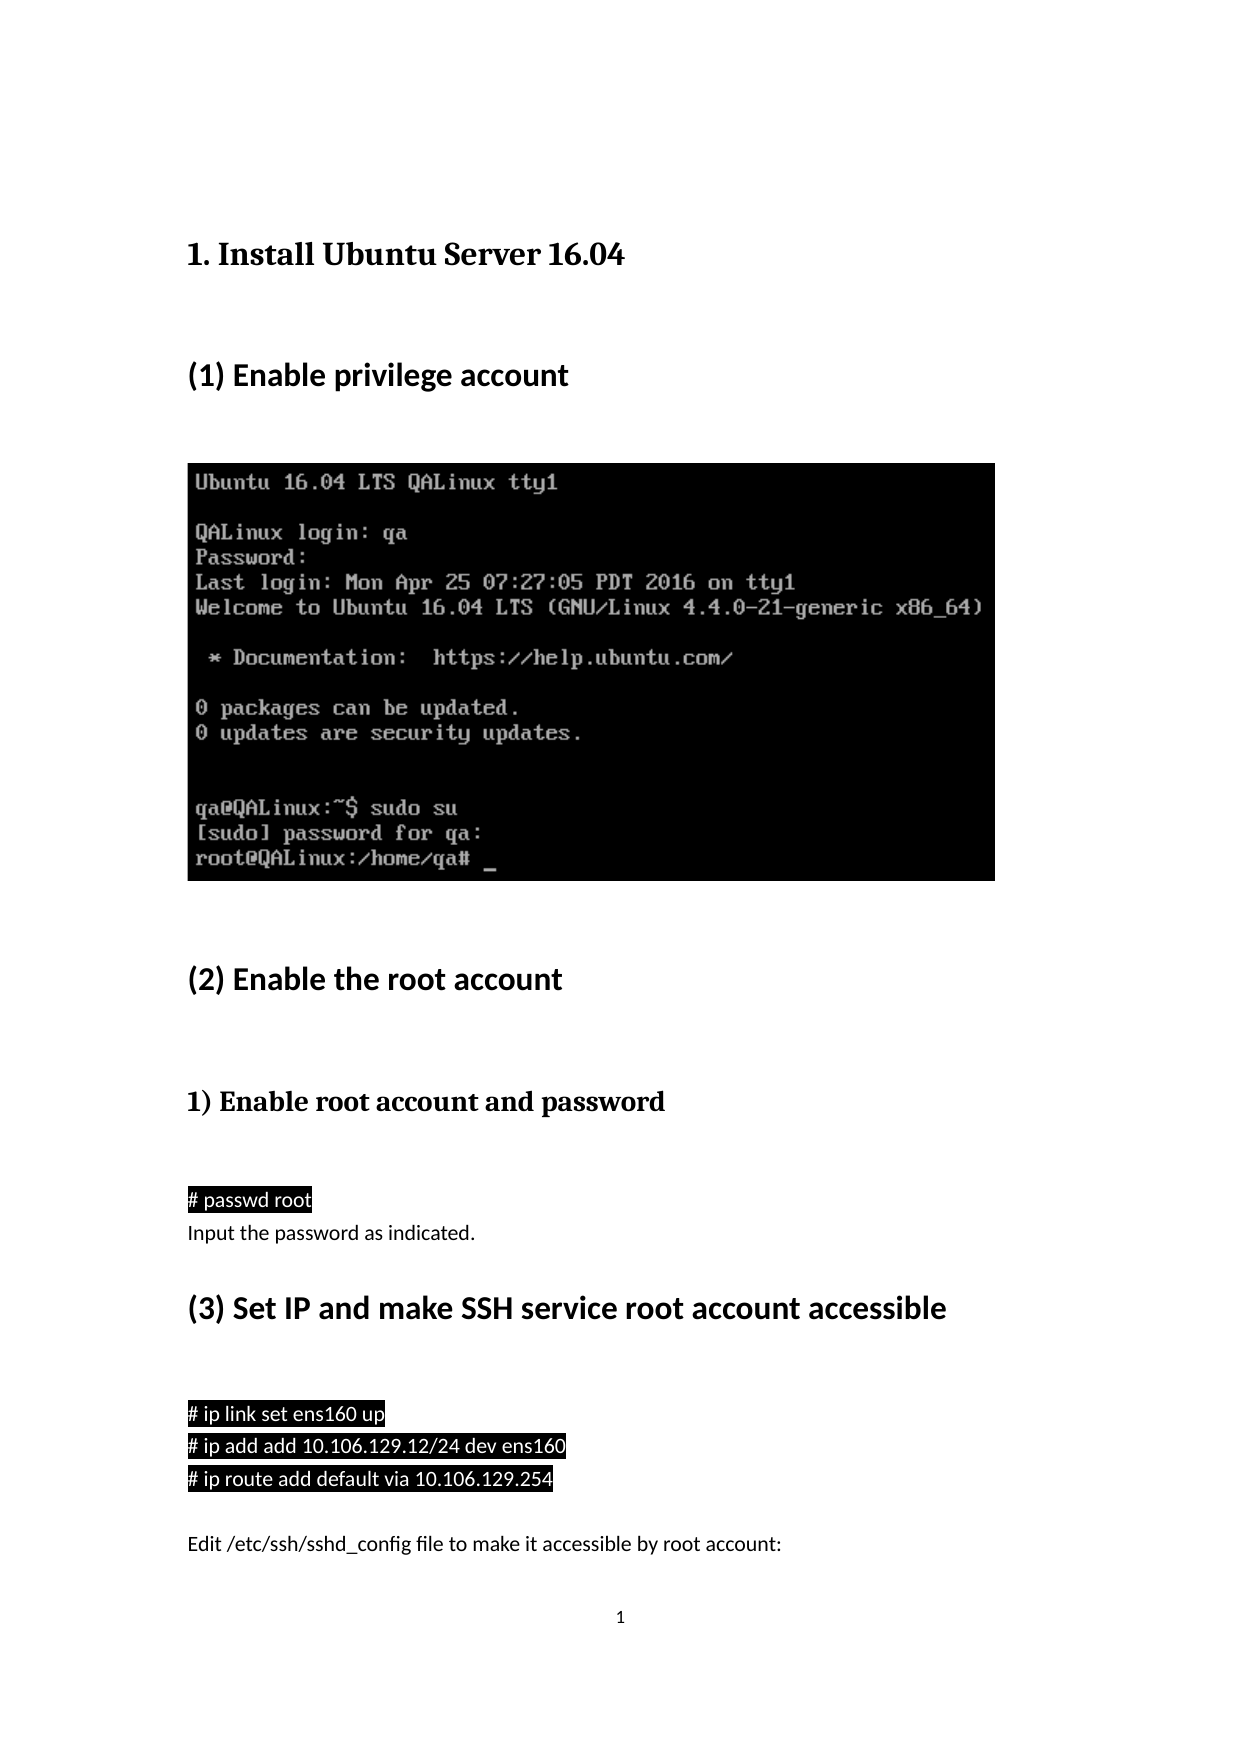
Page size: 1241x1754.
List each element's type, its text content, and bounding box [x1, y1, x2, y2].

subtitle (2) Enable the root account [187, 945, 1053, 1010]
subtitle 1) Enable root account and password [187, 1069, 1053, 1134]
subtitle 1. Install Ubuntu Server 16.04 [187, 222, 1053, 287]
text # ip link set ens160 up [187, 1397, 1053, 1429]
subtitle (1) Enable privilege account [187, 342, 1053, 407]
text Edit /etc/ssh/sshd_config file to make it accessible by root account: [187, 1527, 1053, 1559]
text # passwd root [187, 1183, 1053, 1216]
text # ip route add default via 10.106.129.254 [187, 1462, 1053, 1494]
picture [187, 463, 995, 881]
text # ip add add 10.106.129.12/24 dev ens160 [187, 1429, 1053, 1462]
text Input the password as indicated. [187, 1216, 1053, 1248]
subtitle (3) Set IP and make SSH service root account accessible [187, 1275, 1053, 1340]
